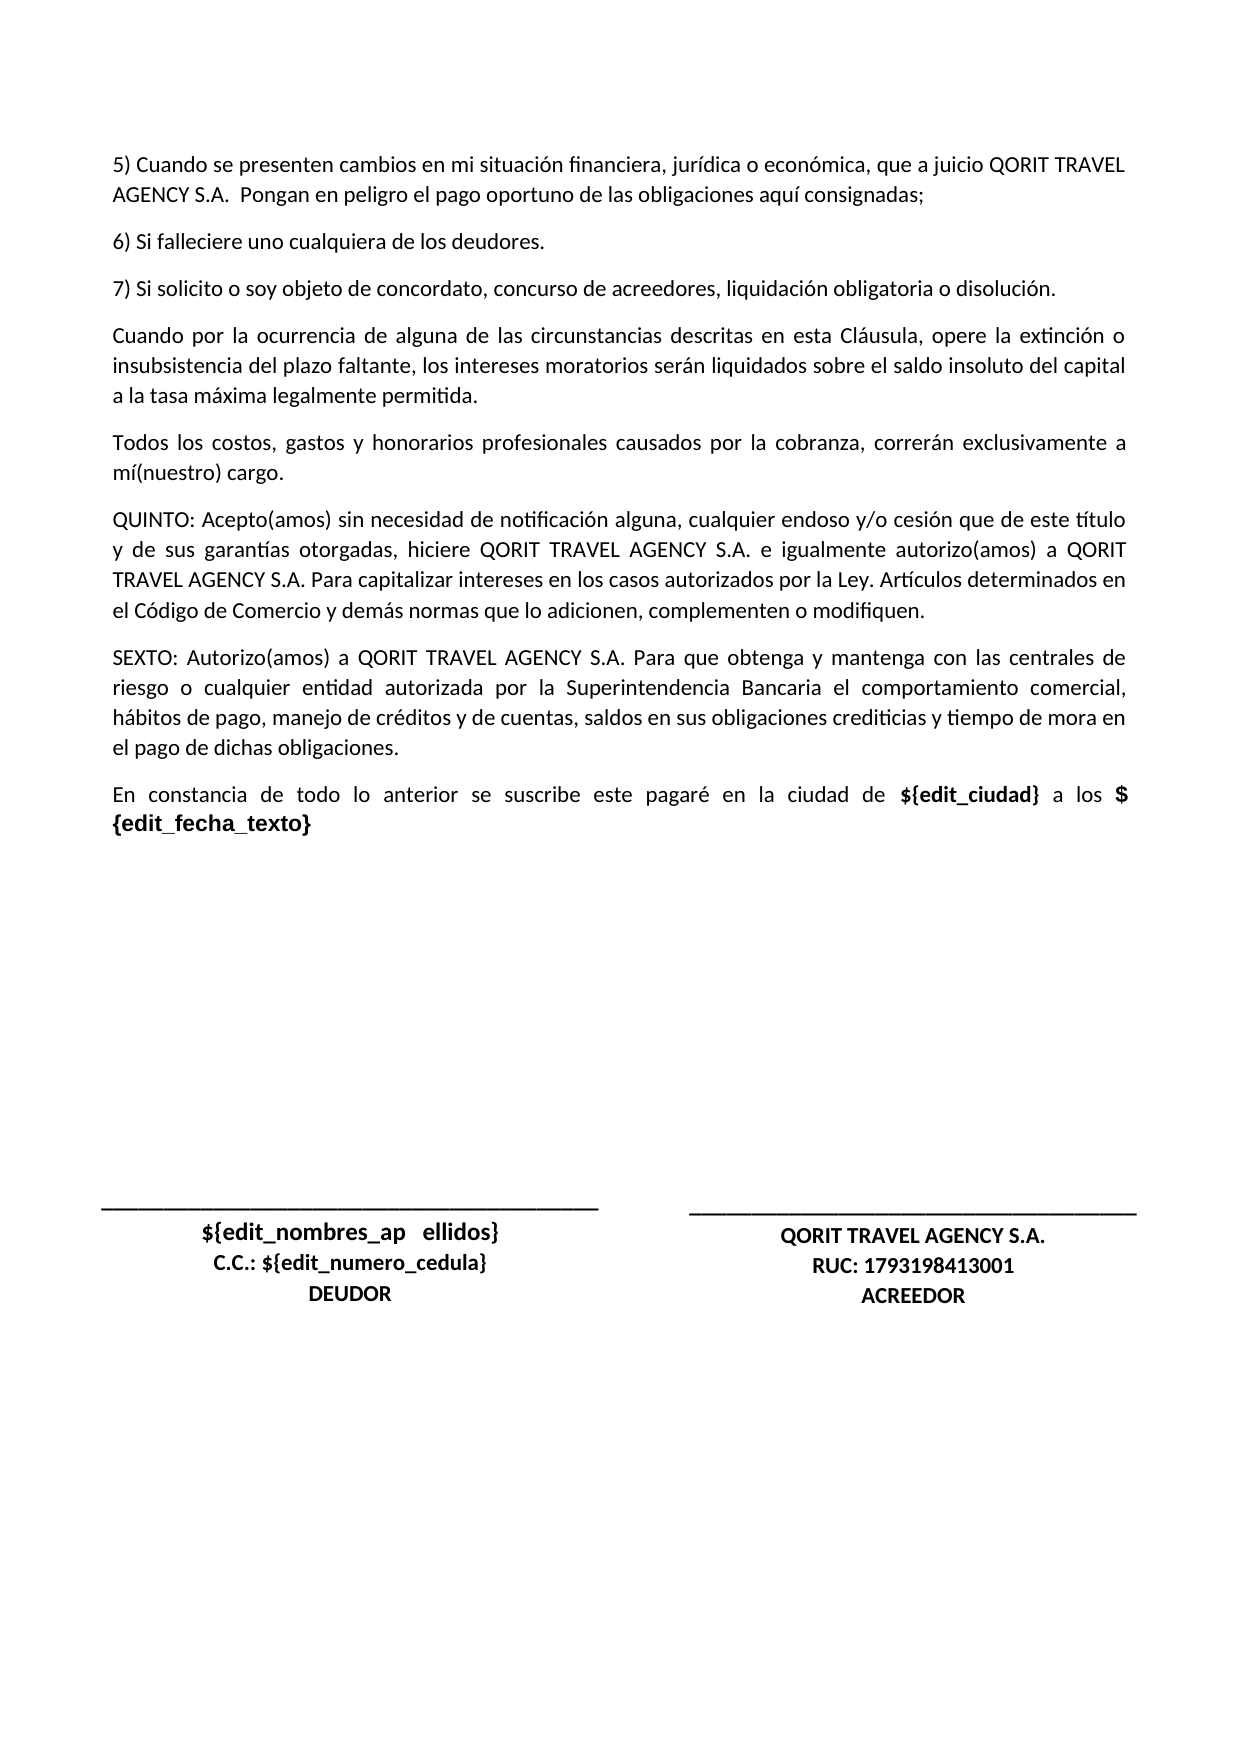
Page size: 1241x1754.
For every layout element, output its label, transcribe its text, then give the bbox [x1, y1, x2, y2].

text SEXTO: Autorizo(amos) a QORIT TRAVEL AGENCY S.A. Para que obtenga y mantenga con las centrales de riesgo o cualquier entidad autorizada por la Superintendencia Bancaria el comportamiento comercial, hábitos de pago, manejo de créditos y de cuentas, saldos en sus obligaciones crediticias y tiempo de mora en el pago de dichas obligaciones. [112, 643, 1128, 761]
text 5) Cuando se presenten cambios en mi situación financiera, jurídica o económica, que a juicio QORIT TRAVEL AGENCY S.A. Pongan en peligro el pago oportuno de las obligaciones aquí consignadas; [112, 150, 1128, 208]
text Todos los costos, gastos y honorarios profesionales causados por la cobranza, correrán exclusivamente a mí(nuestro) cargo. [112, 428, 1128, 486]
text 7) Si solicito o soy objeto de concordato, concurso de acreedores, liquidación obligatoria o disolución. [112, 274, 1128, 302]
text En constancia de todo lo anterior se suscribe este pagaré en la ciudad de ${edit_ciudad} a los ${edit_fecha_texto} [112, 780, 1128, 837]
text Cuando por la ocurrencia de alguna de las circunstancias descritas en esta Cláusula, opere la extinción o insubsistencia del plazo faltante, los intereses moratorios serán liquidados sobre el saldo insoluto del capital a la tasa máxima legalmente permitida. [112, 321, 1128, 409]
text 6) Si falleciere uno cualquiera de los deudores. [112, 227, 1128, 255]
text QUINTO: Acepto(amos) sin necesidad de notificación alguna, cualquier endoso y/o cesión que de este título y de sus garantías otorgadas, hiciere QORIT TRAVEL AGENCY S.A. e igualmente autorizo(amos) a QORIT TRAVEL AGENCY S.A. Para capitalizar intereses en los casos autorizados por la Ley. Artículos determinados en el Código de Comercio y demás normas que lo adicionen, complementen o modifiquen. [112, 505, 1128, 624]
